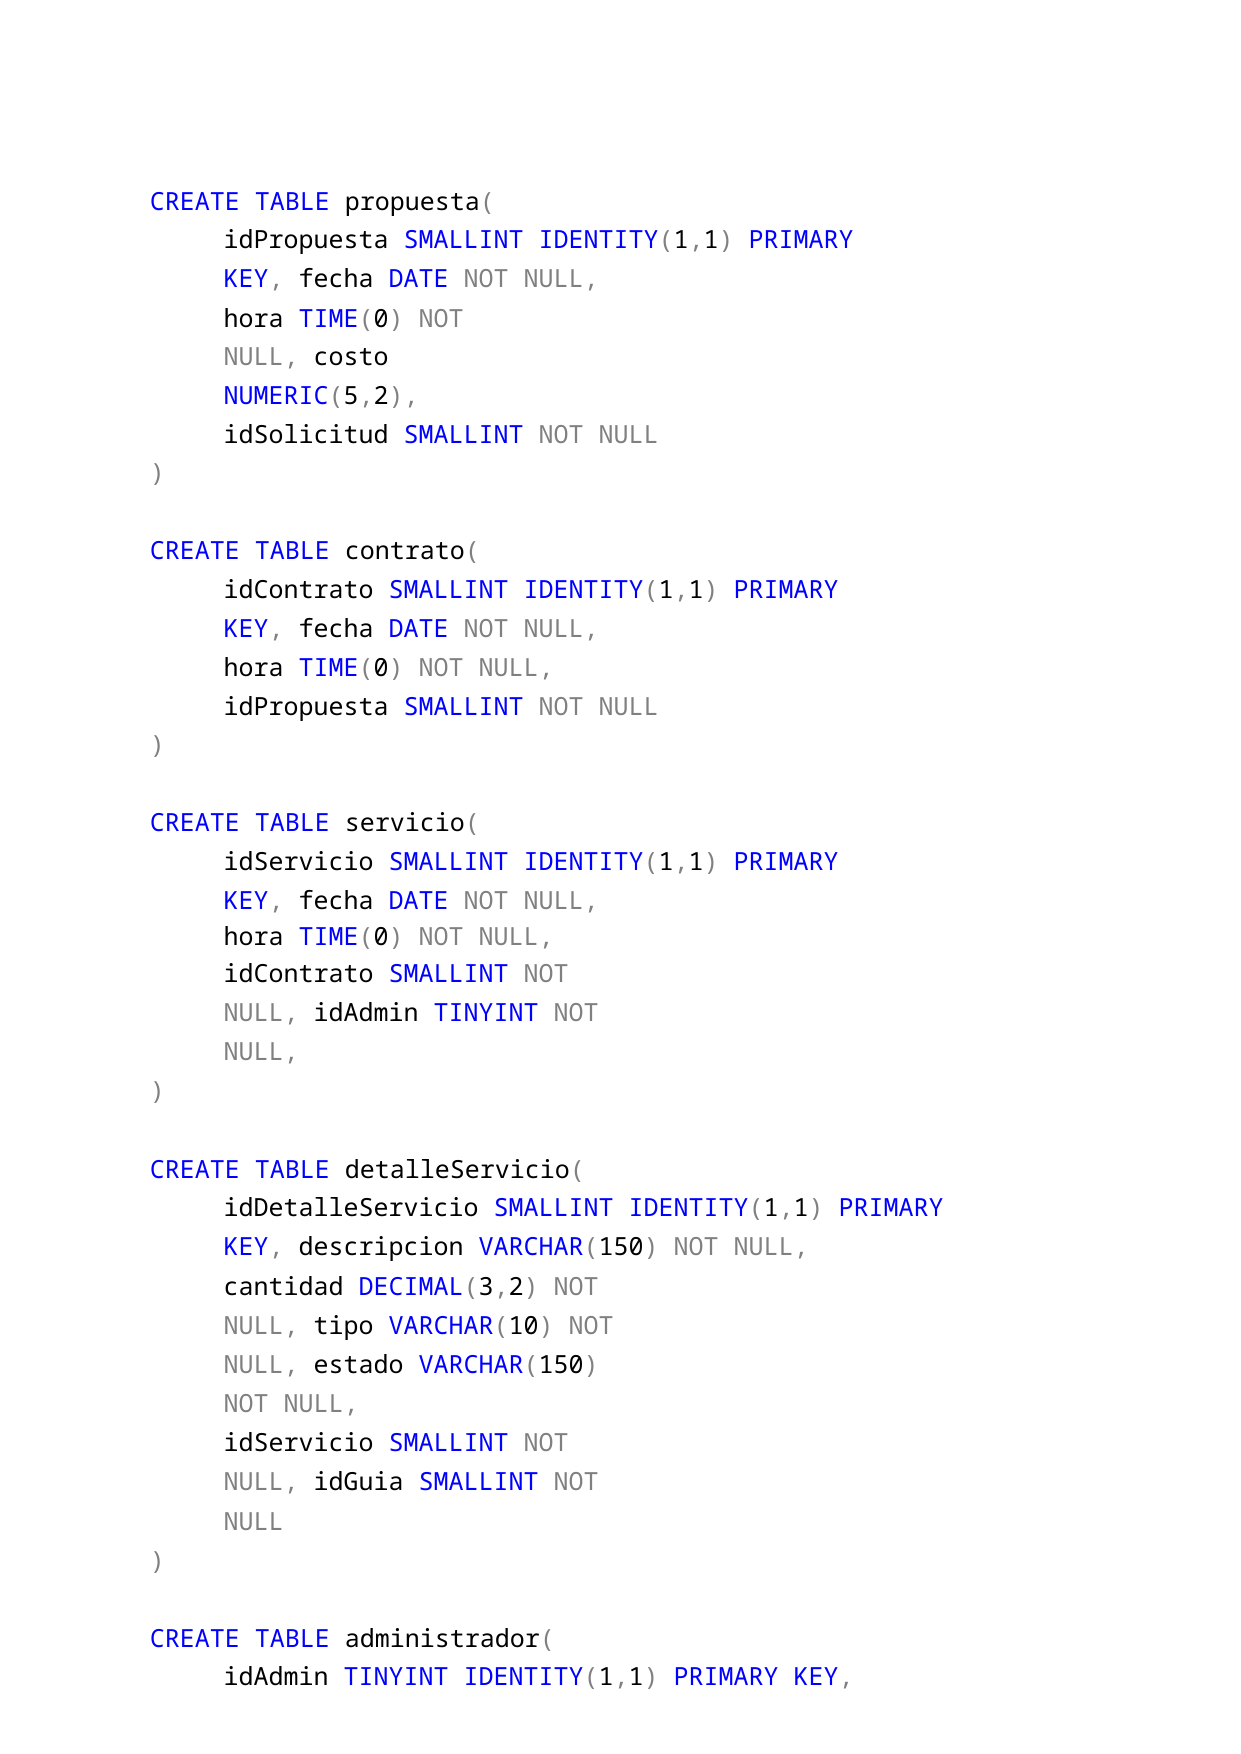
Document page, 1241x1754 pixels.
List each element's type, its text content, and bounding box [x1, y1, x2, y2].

text idPropuesta SMALLINT IDENTITY(1,1) PRIMARY KEY, fecha DATE NOT NULL, [223, 222, 871, 295]
text ) [149, 454, 1103, 489]
text ) [149, 727, 1103, 761]
text hora TIME(0) NOT NULL, [223, 922, 1103, 951]
text CREATE TABLE administrador( [149, 1621, 1103, 1654]
text hora TIME(0) NOT NULL, [223, 650, 1103, 684]
text hora TIME(0) NOT NULL, costo NUMERIC(5,2), [223, 301, 527, 411]
text CREATE TABLE propuesta( [149, 184, 1103, 218]
text idContrato SMALLINT NOT NULL, idAdmin TINYINT NOT NULL, [223, 955, 623, 1068]
text cantidad DECIMAL(3,2) NOT NULL, tipo VARCHAR(10) NOT NULL, estado VARCHAR(150) NOT NULL, [223, 1268, 651, 1420]
text idPropuesta SMALLINT NOT NULL [223, 688, 1103, 722]
text CREATE TABLE contrato( [149, 533, 1103, 567]
text idContrato SMALLINT IDENTITY(1,1) PRIMARY KEY, fecha DATE NOT NULL, [223, 571, 857, 644]
text idServicio SMALLINT NOT NULL, idGuia SMALLINT NOT NULL [223, 1425, 623, 1537]
text idSolicitud SMALLINT NOT NULL [223, 416, 1103, 450]
text idAdmin TINYINT IDENTITY(1,1) PRIMARY KEY, [223, 1659, 1103, 1693]
text ) [149, 1073, 1103, 1107]
text CREATE TABLE detalleServicio( [149, 1151, 1103, 1185]
text idServicio SMALLINT IDENTITY(1,1) PRIMARY KEY, fecha DATE NOT NULL, [223, 843, 857, 917]
text idDetalleServicio SMALLINT IDENTITY(1,1) PRIMARY KEY, descripcion VARCHAR(150) NOT NULL, [223, 1189, 953, 1263]
text CREATE TABLE servicio( [149, 805, 1103, 839]
text ) [149, 1542, 1103, 1576]
